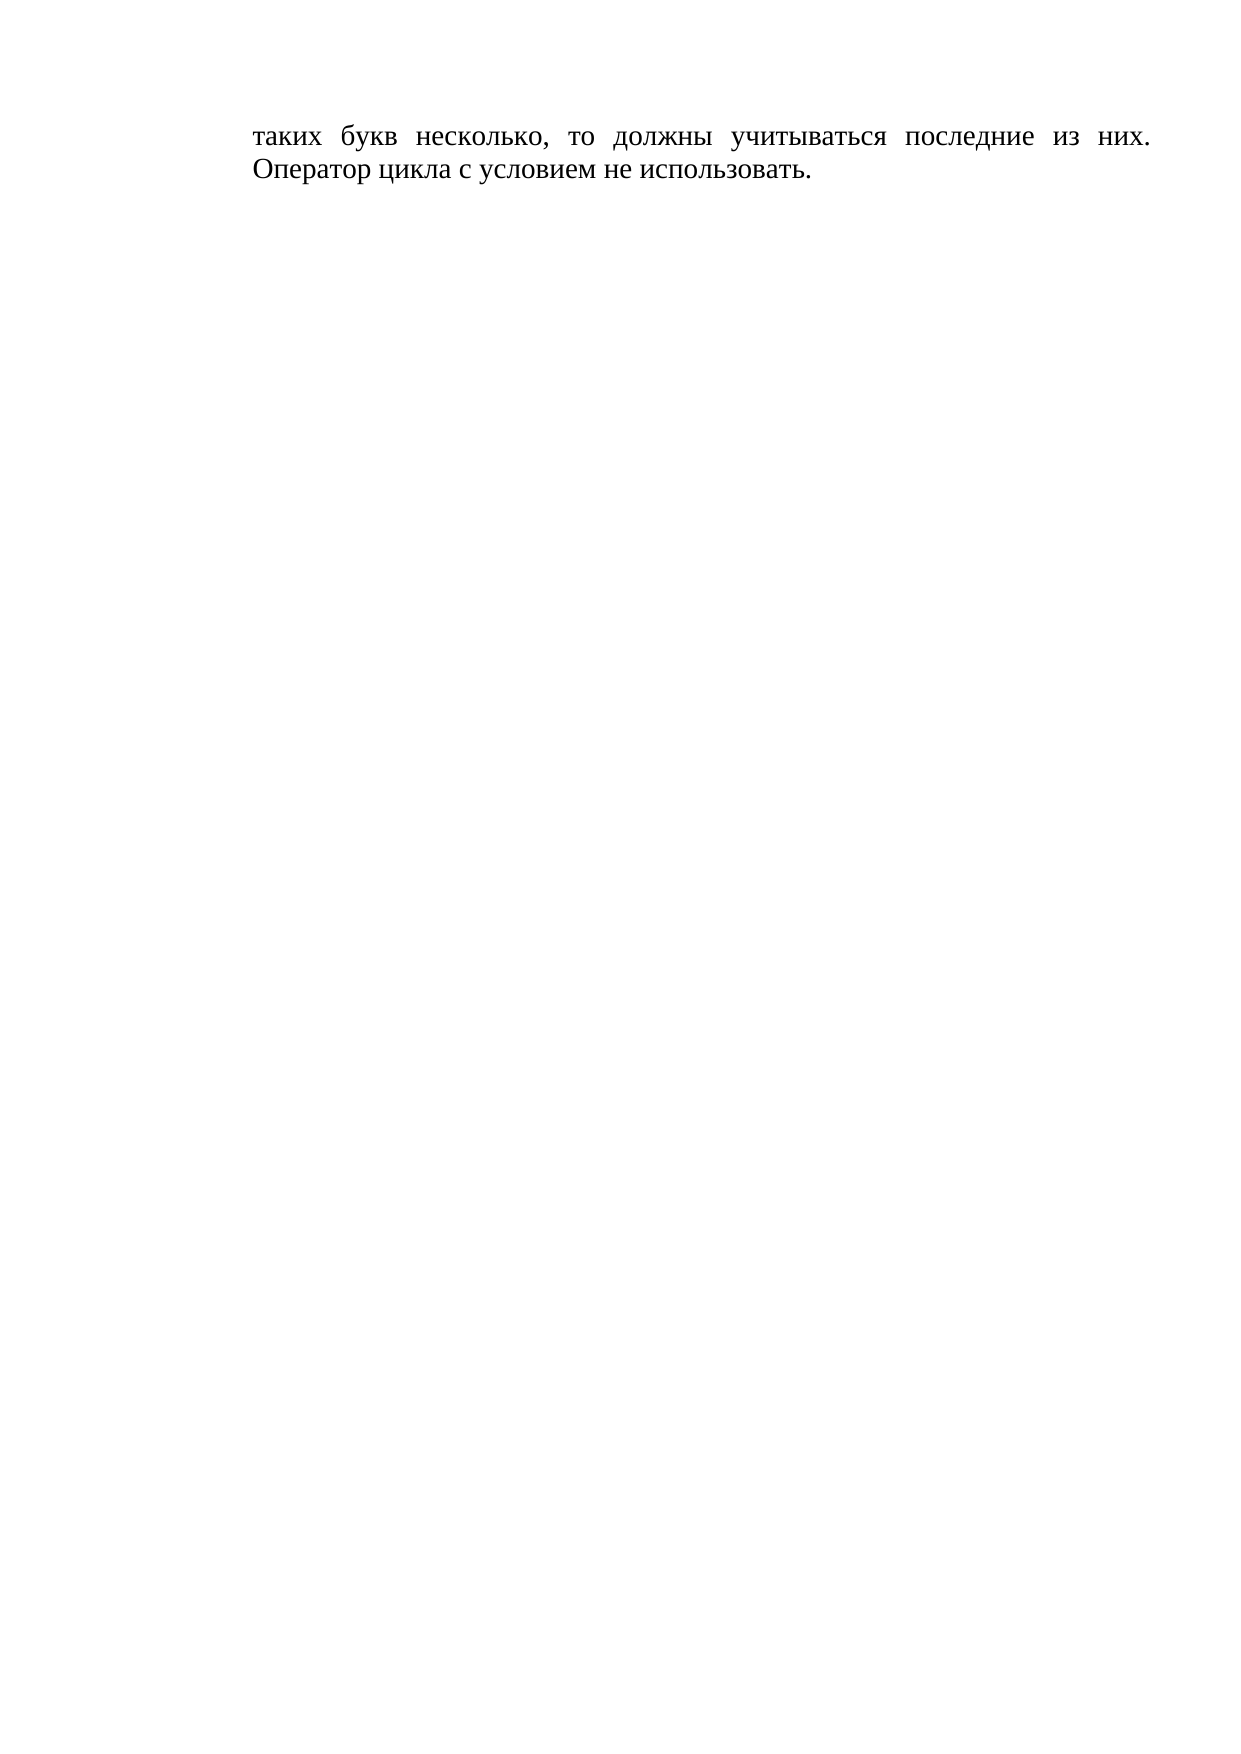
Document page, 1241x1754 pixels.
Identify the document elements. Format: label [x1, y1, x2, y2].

list [215, 118, 1152, 185]
